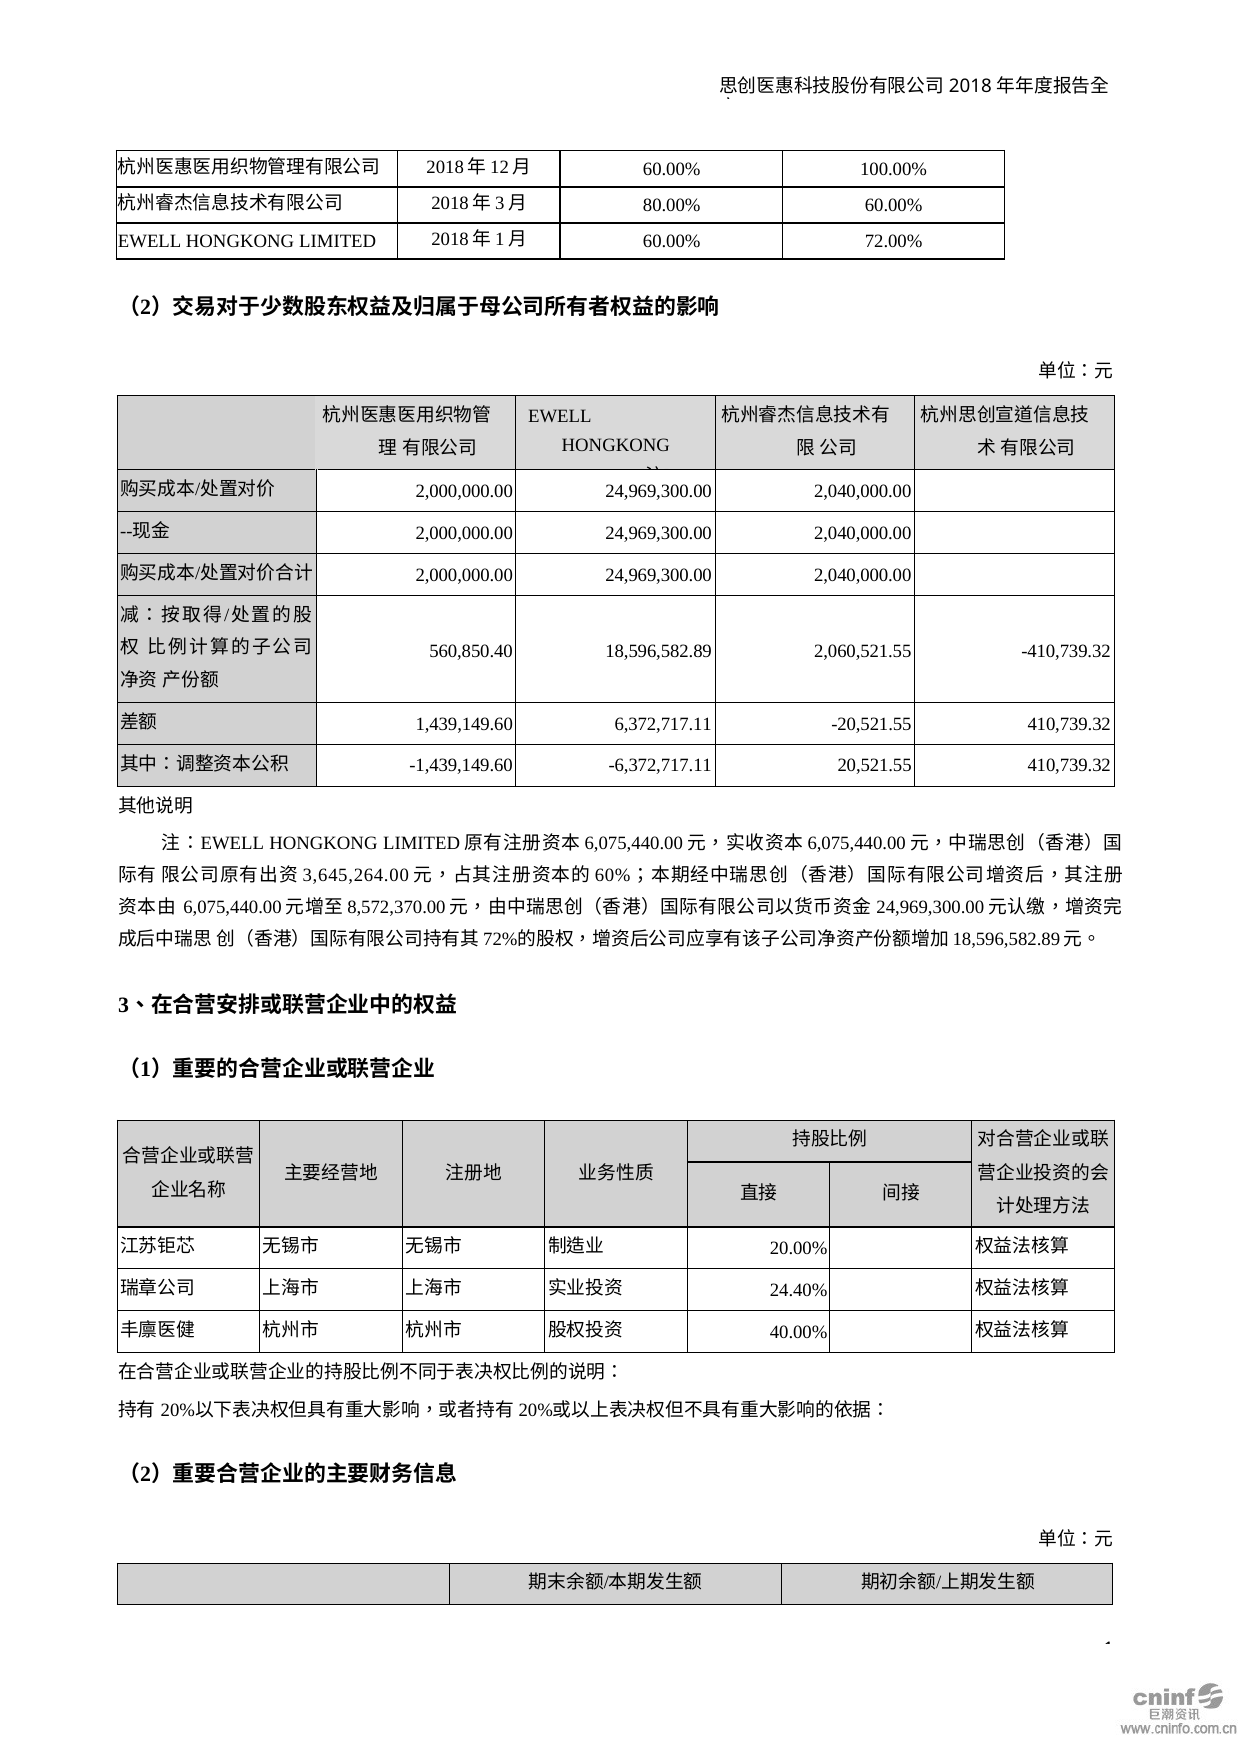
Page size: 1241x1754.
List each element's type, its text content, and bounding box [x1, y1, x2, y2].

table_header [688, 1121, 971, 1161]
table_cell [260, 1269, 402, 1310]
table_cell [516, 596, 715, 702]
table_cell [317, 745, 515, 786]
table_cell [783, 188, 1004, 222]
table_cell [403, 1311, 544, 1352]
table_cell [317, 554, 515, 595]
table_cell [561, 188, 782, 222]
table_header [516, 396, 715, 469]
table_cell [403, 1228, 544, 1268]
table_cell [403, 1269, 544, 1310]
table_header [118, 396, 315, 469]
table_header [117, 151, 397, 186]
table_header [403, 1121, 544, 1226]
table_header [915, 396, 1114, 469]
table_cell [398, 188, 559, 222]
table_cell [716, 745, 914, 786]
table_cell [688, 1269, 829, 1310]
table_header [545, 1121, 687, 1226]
text 单位：元 [102, 1525, 1113, 1551]
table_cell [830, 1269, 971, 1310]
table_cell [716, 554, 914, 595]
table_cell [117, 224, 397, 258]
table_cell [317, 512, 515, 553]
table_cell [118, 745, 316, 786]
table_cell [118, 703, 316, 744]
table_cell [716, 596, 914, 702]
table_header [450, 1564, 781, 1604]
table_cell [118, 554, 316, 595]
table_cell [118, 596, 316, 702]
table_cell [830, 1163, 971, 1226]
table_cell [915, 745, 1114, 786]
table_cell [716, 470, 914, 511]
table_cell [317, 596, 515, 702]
subtitle 3、在合营安排或联营企业中的权益 [118, 988, 1122, 1018]
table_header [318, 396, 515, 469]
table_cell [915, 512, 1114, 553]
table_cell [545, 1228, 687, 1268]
text 在合营企业或联营企业的持股比例不同于表决权比例的说明： [118, 1358, 1122, 1384]
picture [1115, 1680, 1240, 1737]
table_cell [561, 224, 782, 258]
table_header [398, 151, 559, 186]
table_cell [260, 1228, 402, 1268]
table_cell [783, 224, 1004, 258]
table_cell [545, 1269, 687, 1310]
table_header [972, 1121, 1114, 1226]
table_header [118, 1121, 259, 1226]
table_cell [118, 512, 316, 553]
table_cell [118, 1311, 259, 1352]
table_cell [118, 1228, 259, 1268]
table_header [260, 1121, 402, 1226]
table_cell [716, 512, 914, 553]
text 持有 20%以下表决权但具有重大影响，或者持有 20%或以上表决权但不具有重大影响的依据： [118, 1396, 1122, 1421]
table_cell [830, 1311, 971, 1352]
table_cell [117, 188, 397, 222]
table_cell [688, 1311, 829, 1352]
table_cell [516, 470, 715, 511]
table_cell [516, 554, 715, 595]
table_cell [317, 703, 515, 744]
text 其他说明 [118, 792, 1122, 817]
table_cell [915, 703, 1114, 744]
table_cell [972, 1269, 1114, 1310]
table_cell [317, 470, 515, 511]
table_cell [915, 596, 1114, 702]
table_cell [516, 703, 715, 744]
text 注：EWELL HONGKONG LIMITED原有注册资本6,075,440.00元，实收资本6,075,440.00元，中瑞思创（香港）国际有 限公司原有出资3,645,264.00元，占其注册资本的60%；本期经中瑞思创（香港）国际有限公司增资后，其注册资本由 6,075,440.00元增至8,572,370.00元，由中瑞思创（香港）国际有限公司以货币资金24,969,300.00元认缴，增资完成后中瑞思 创（香港）国际有限公司持有其72%的股权，增资后公司应享有该子公司净资产份额增加18,596,582.89元。 [118, 829, 1123, 951]
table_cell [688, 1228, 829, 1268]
subtitle （1）重要的合营企业或联营企业 [118, 1053, 1122, 1083]
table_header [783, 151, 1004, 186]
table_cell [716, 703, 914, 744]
subtitle （2）交易对于少数股东权益及归属于母公司所有者权益的影响 [118, 291, 1122, 321]
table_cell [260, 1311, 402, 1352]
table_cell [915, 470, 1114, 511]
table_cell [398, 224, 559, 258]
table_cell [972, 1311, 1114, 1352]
subtitle （2）重要合营企业的主要财务信息 [118, 1458, 1122, 1488]
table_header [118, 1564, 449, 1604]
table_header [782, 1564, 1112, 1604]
text 单位：元 [102, 358, 1113, 383]
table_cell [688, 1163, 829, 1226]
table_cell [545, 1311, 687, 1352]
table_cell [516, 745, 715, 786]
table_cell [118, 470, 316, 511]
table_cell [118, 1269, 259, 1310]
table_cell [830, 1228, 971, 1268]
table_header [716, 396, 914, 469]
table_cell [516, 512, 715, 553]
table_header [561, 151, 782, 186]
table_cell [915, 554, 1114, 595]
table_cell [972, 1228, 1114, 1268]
